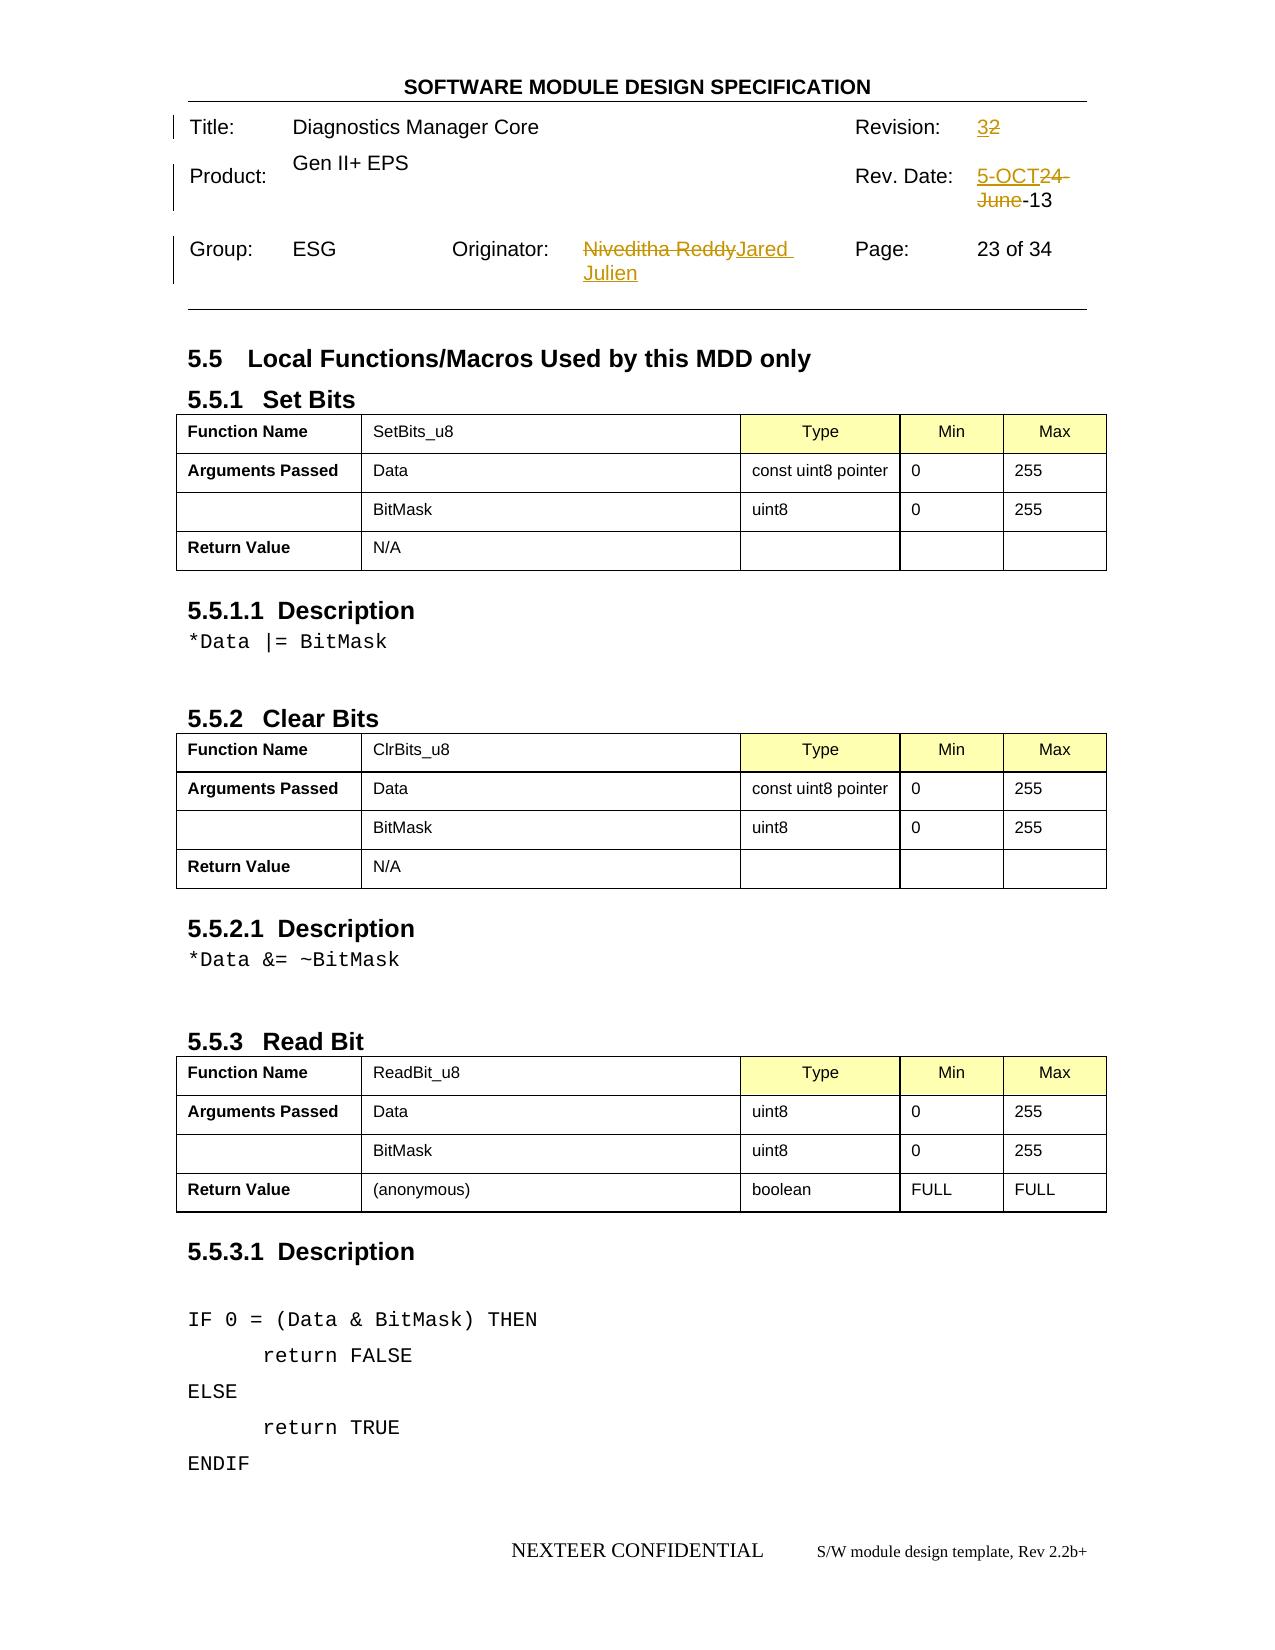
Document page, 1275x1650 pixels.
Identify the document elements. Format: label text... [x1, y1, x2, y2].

table_cell N/A [362, 532, 740, 570]
table_header ReadBit_u8 [362, 1057, 740, 1094]
table_header ClrBits_u8 [362, 734, 740, 771]
table_cell 0 [901, 773, 1003, 810]
table_header Function Name [177, 415, 361, 453]
subtitle Description [187, 596, 1087, 625]
table_cell FULL [901, 1174, 1003, 1211]
table_cell FULL [1004, 1174, 1106, 1211]
subtitle Clear Bits [187, 704, 1087, 732]
table_cell [901, 850, 1003, 888]
table_cell Arguments Passed [177, 773, 361, 810]
table_header Function Name [177, 1057, 361, 1094]
table_cell 255 [1004, 493, 1106, 531]
text *Data |= BitMask [187, 631, 1087, 655]
table_header Min [901, 415, 1003, 453]
table_cell [177, 1135, 361, 1172]
text ENDIF [187, 1453, 1087, 1477]
text IF 0 = (Data & BitMask) THEN [187, 1308, 1087, 1332]
table_cell [741, 532, 899, 570]
table_cell BitMask [362, 493, 740, 531]
table_cell (anonymous) [362, 1174, 740, 1211]
table_header Max [1004, 1057, 1106, 1094]
subtitle Read Bit [187, 1027, 1087, 1056]
table_cell Data [362, 454, 740, 492]
table_cell Data [362, 773, 740, 810]
table_header Min [901, 1057, 1003, 1094]
table_cell 0 [901, 454, 1003, 492]
text ELSE [187, 1381, 1087, 1404]
table_header Max [1004, 415, 1106, 453]
table_cell const uint8 pointer [741, 773, 899, 810]
table_cell const uint8 pointer [741, 454, 899, 492]
table_header Type [741, 1057, 899, 1094]
table_cell Arguments Passed [177, 1096, 361, 1133]
table_header Min [901, 734, 1003, 771]
table_cell 255 [1004, 1135, 1106, 1172]
table_cell 0 [901, 811, 1003, 849]
subtitle Set Bits [187, 385, 1087, 414]
table_cell Return Value [177, 1174, 361, 1211]
table_cell uint8 [741, 811, 899, 849]
table_header Type [741, 415, 899, 453]
table_cell uint8 [741, 1096, 899, 1133]
table_cell Data [362, 1096, 740, 1133]
table_cell BitMask [362, 811, 740, 849]
text *Data &= ~BitMask [187, 949, 1087, 973]
table_header Max [1004, 734, 1106, 771]
table_cell N/A [362, 850, 740, 888]
table_cell uint8 [741, 1135, 899, 1172]
table_cell [177, 811, 361, 849]
table_cell Arguments Passed [177, 454, 361, 492]
table_cell 255 [1004, 1096, 1106, 1133]
table_cell BitMask [362, 1135, 740, 1172]
table_cell [901, 532, 1003, 570]
table_cell 0 [901, 1096, 1003, 1133]
table_cell 255 [1004, 811, 1106, 849]
table_cell [1004, 532, 1106, 570]
table_cell 0 [901, 493, 1003, 531]
table_header SetBits_u8 [362, 415, 740, 453]
table_cell boolean [741, 1174, 899, 1211]
table_cell 255 [1004, 773, 1106, 810]
table_cell 255 [1004, 454, 1106, 492]
subtitle Description [187, 1237, 1087, 1266]
table_cell [741, 850, 899, 888]
table_cell uint8 [741, 493, 899, 531]
subtitle Description [187, 914, 1087, 943]
text return FALSE [187, 1345, 1087, 1368]
table_header Function Name [177, 734, 361, 771]
text return TRUE [187, 1417, 1087, 1441]
table_header Type [741, 734, 899, 771]
subtitle Local Functions/Macros Used by this MDD only [187, 344, 1087, 373]
table_cell Return Value [177, 532, 361, 570]
table_cell [1004, 850, 1106, 888]
table_cell 0 [901, 1135, 1003, 1172]
table_cell Return Value [177, 850, 361, 888]
table_cell [177, 493, 361, 531]
